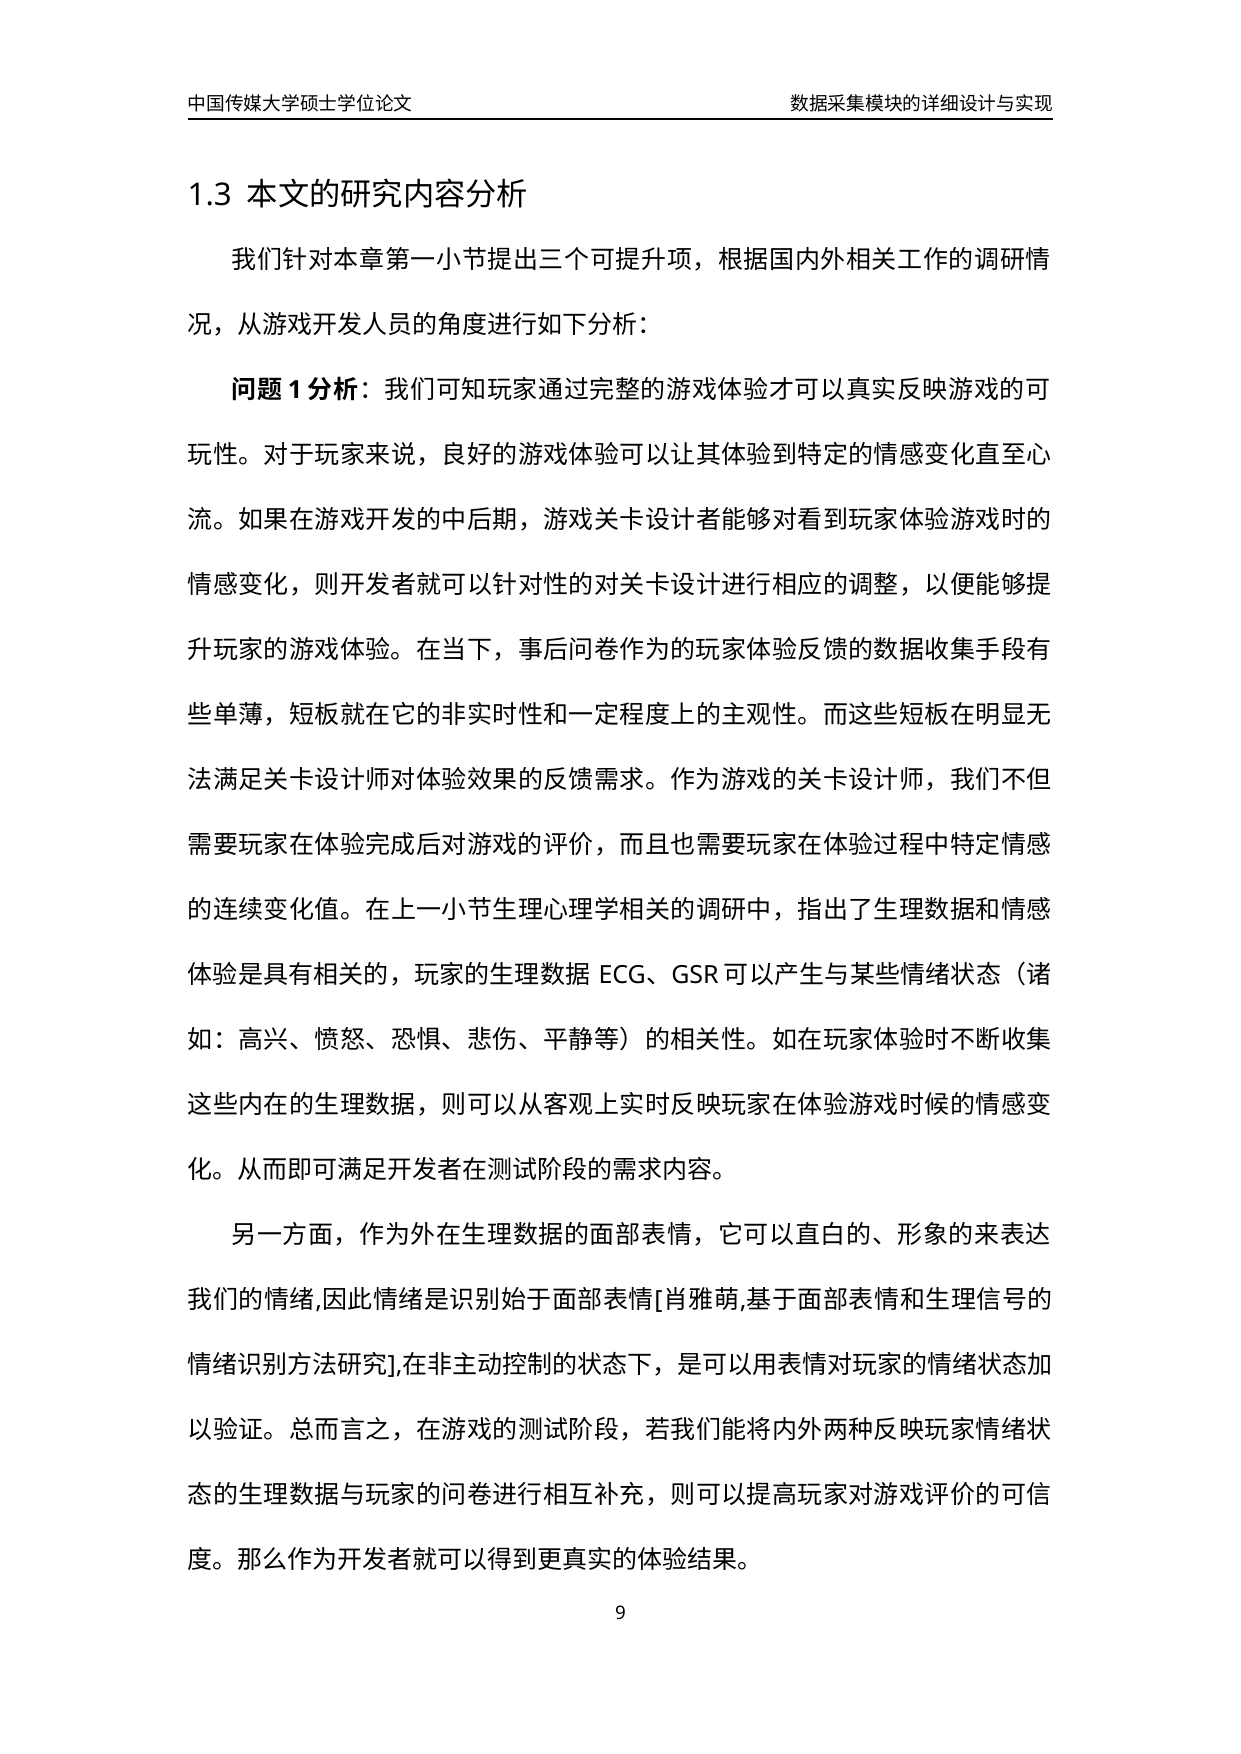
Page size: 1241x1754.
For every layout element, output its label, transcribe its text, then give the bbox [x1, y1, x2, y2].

text 另一方面，作为外在生理数据的面部表情，它可以直白的、形象的来表达我们的情绪,因此情绪是识别始于面部表情[肖雅萌,基于面部表情和生理信号的情绪识别方法研究],在非主动控制的状态下，是可以用表情对玩家的情绪状态加以验证。总而言之，在游戏的测试阶段，若我们能将内外两种反映玩家情绪状态的生理数据与玩家的问卷进行相互补充，则可以提高玩家对游戏评价的可信度。那么作为开发者就可以得到更真实的体验结果。 [187, 1200, 1053, 1590]
subtitle 本文的研究内容分析 [187, 160, 1053, 225]
text 问题1分析：我们可知玩家通过完整的游戏体验才可以真实反映游戏的可玩性。对于玩家来说，良好的游戏体验可以让其体验到特定的情感变化直至心流。如果在游戏开发的中后期，游戏关卡设计者能够对看到玩家体验游戏时的情感变化，则开发者就可以针对性的对关卡设计进行相应的调整，以便能够提升玩家的游戏体验。在当下，事后问卷作为的玩家体验反馈的数据收集手段有些单薄，短板就在它的非实时性和一定程度上的主观性。而这些短板在明显无法满足关卡设计师对体验效果的反馈需求。作为游戏的关卡设计师，我们不但需要玩家在体验完成后对游戏的评价，而且也需要玩家在体验过程中特定情感的连续变化值。在上一小节生理心理学相关的调研中，指出了生理数据和情感体验是具有相关的，玩家的生理数据 ECG、GSR可以产生与某些情绪状态（诸如：高兴、愤怒、恐惧、悲伤、平静等）的相关性。如在玩家体验时不断收集这些内在的生理数据，则可以从客观上实时反映玩家在体验游戏时候的情感变化。从而即可满足开发者在测试阶段的需求内容。 [187, 355, 1053, 1200]
text 我们针对本章第一小节提出三个可提升项，根据国内外相关工作的调研情况，从游戏开发人员的角度进行如下分析： [187, 225, 1053, 355]
